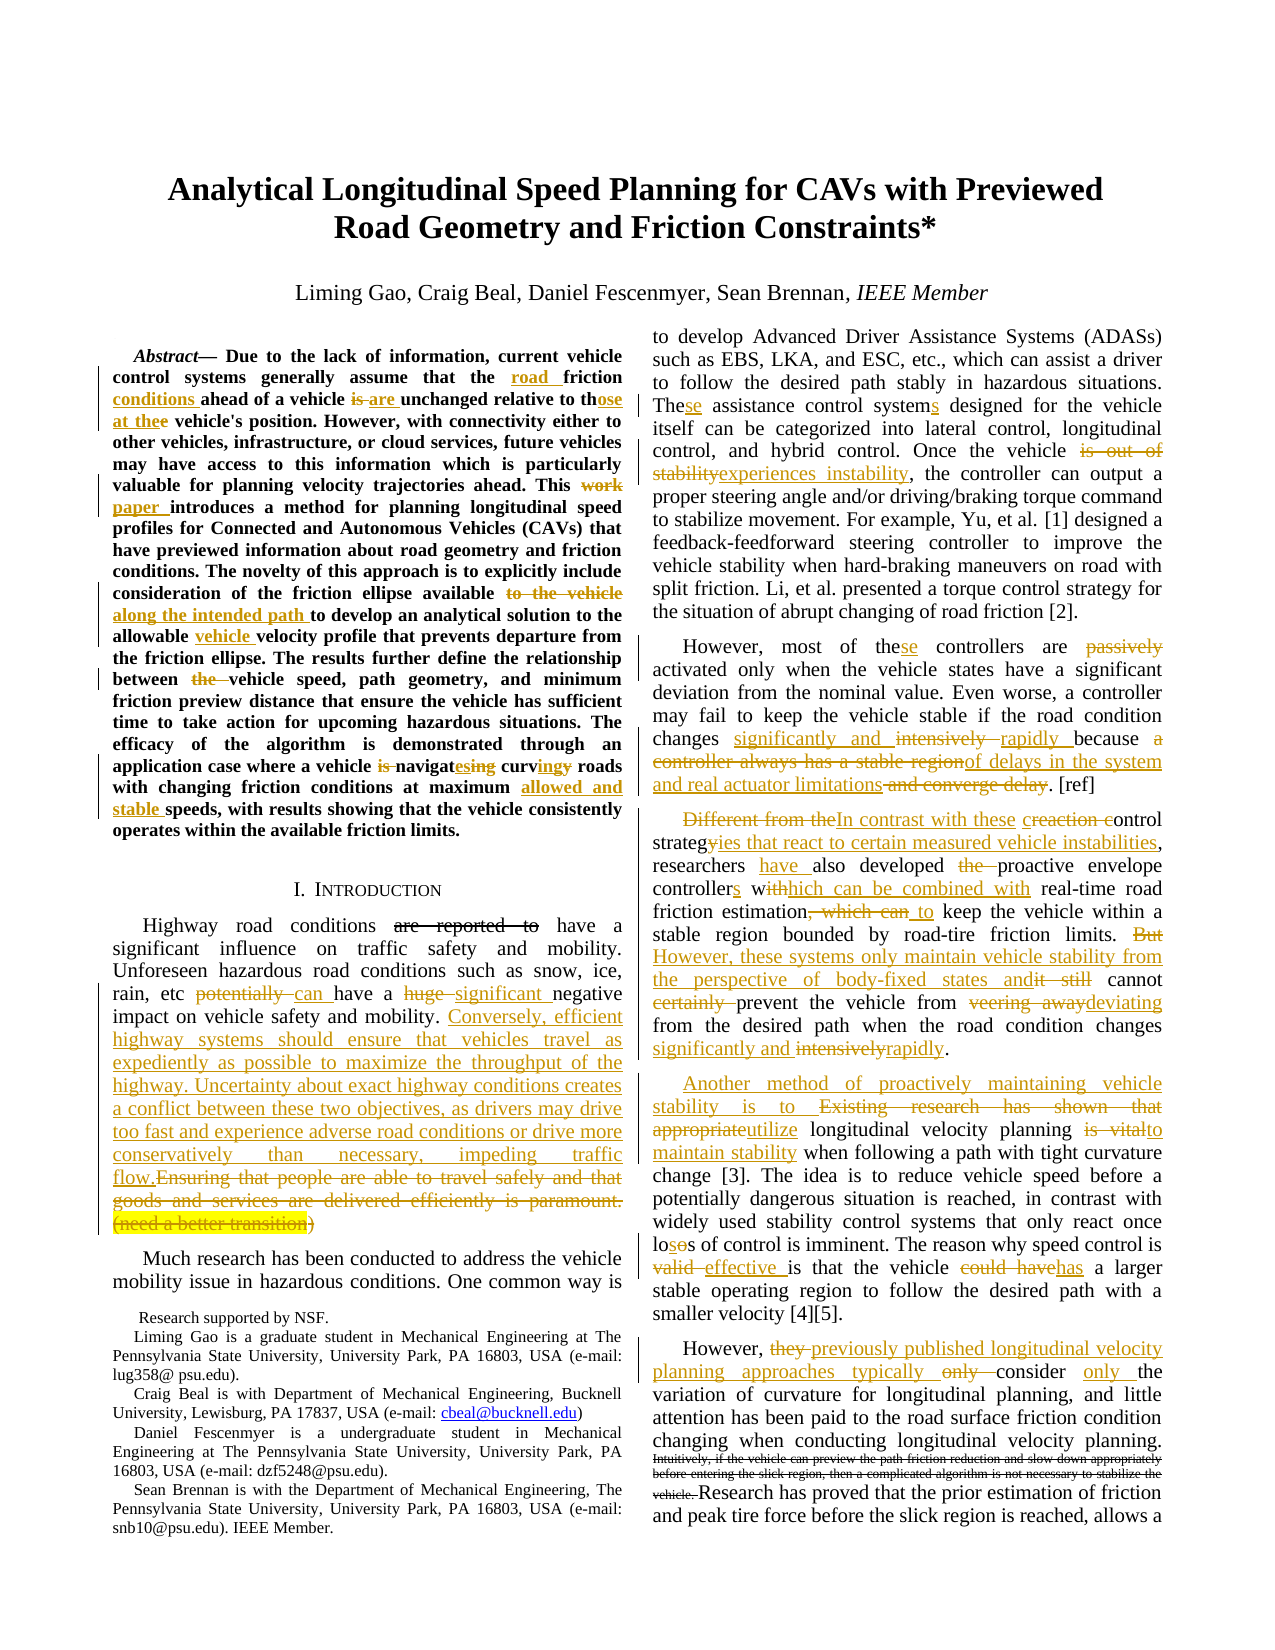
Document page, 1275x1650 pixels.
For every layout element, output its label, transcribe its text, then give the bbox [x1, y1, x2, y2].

text Highway road conditions are reported to have a significant influence on traffic safety and mobility. Unforeseen hazardous road conditions such as snow, ice, rain, etc have a negative impact on vehicle safety and mobility. [112, 914, 622, 1048]
text Highway road conditions are reported to have a significant influence on traffic safety and mobility. Unforeseen hazardous road conditions such as snow, ice, rain, etc have a negative impact on vehicle safety and mobility. [112, 1164, 622, 1200]
text . [112, 112, 622, 344]
text ontrol strateg, researchers also developed proactive envelope controller w real-time road friction estimation keep the vehicle within a stable region bounded by road-tire friction limits. cannot prevent the vehicle from from the desired path when the road condition changes . [652, 808, 1162, 965]
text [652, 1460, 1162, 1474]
text Much research has been conducted to address the vehicle mobility issue in hazardous conditions. One common way is to develop Advanced Driver Assistance Systems (ADASs) such as EBS, LKA, and ESC, etc., which can assist a driver to follow the desired path stably in hazardous situations. The assistance control system designed for the vehicle itself can be categorized into lateral control, longitudinal control, and hybrid control. Once the vehicle , the controller can output a proper steering angle and/or driving/braking torque command to stabilize movement. For example, Yu, et al. [1] designed a feedback-feedforward steering controller to improve the vehicle stability when hard-braking maneuvers on road with split friction. Li, et al. presented a torque control strategy for the situation of abrupt changing of road friction [2]. [652, 112, 1162, 623]
text longitudinal velocity planning when following a path with tight curvature change [3]. The idea is to reduce vehicle speed before a potentially dangerous situation is reached, in contrast with widely used stability control systems that only react once los of control is imminent. The reason why speed control is is that the vehicle a larger stable operating region to follow the desired path with a smaller velocity [4][5]. [652, 1073, 1162, 1324]
title Analytical Longitudinal Speed Planning for CAVs with Previewed Road Geometry and Friction Constraints* [128, 169, 1143, 246]
text ontrol strateg, researchers also developed proactive envelope controller w real-time road friction estimation keep the vehicle within a stable region bounded by road-tire friction limits. cannot prevent the vehicle from from the desired path when the road condition changes . [652, 966, 1162, 1060]
text Abstract— Due to the lack of information, current vehicle control systems generally assume that the friction ahead of a vehicle unchanged relative to th vehicle's position. However, with connectivity either to other vehicles, infrastructure, or cloud services, future vehicles may have access to this information which is particularly valuable for planning velocity trajectories ahead. This introduces a method for planning longitudinal speed profiles for Connected and Autonomous Vehicles (CAVs) that have previewed information about road geometry and friction conditions. The novelty of this approach is to explicitly include consideration of the friction ellipse available to develop an analytical solution to the allowable velocity profile that prevents departure from the friction ellipse. The results further define the relationship between vehicle speed, path geometry, and minimum friction preview distance that ensure the vehicle has sufficient time to take action for upcoming hazardous situations. The efficacy of the algorithm is demonstrated through an application case where a vehicle navigat curv roads with changing friction conditions at maximum speeds, with results showing that the vehicle consistently operates within the available friction limits. [112, 345, 622, 841]
text Liming Gao, Craig Beal, Daniel Fescenmyer, Sean Brennan, IEEE Member [170, 279, 1115, 305]
subtitle INTRODUCTION [112, 877, 622, 901]
text However, most of the controllers are activated only when the vehicle states have a significant deviation from the nominal value. Even worse, a controller may fail to keep the vehicle stable if the road condition changes because . [ref] [652, 635, 1162, 796]
text Highway road conditions are reported to have a significant influence on traffic safety and mobility. Unforeseen hazardous road conditions such as snow, ice, rain, etc have a negative impact on vehicle safety and mobility. [112, 1201, 622, 1234]
